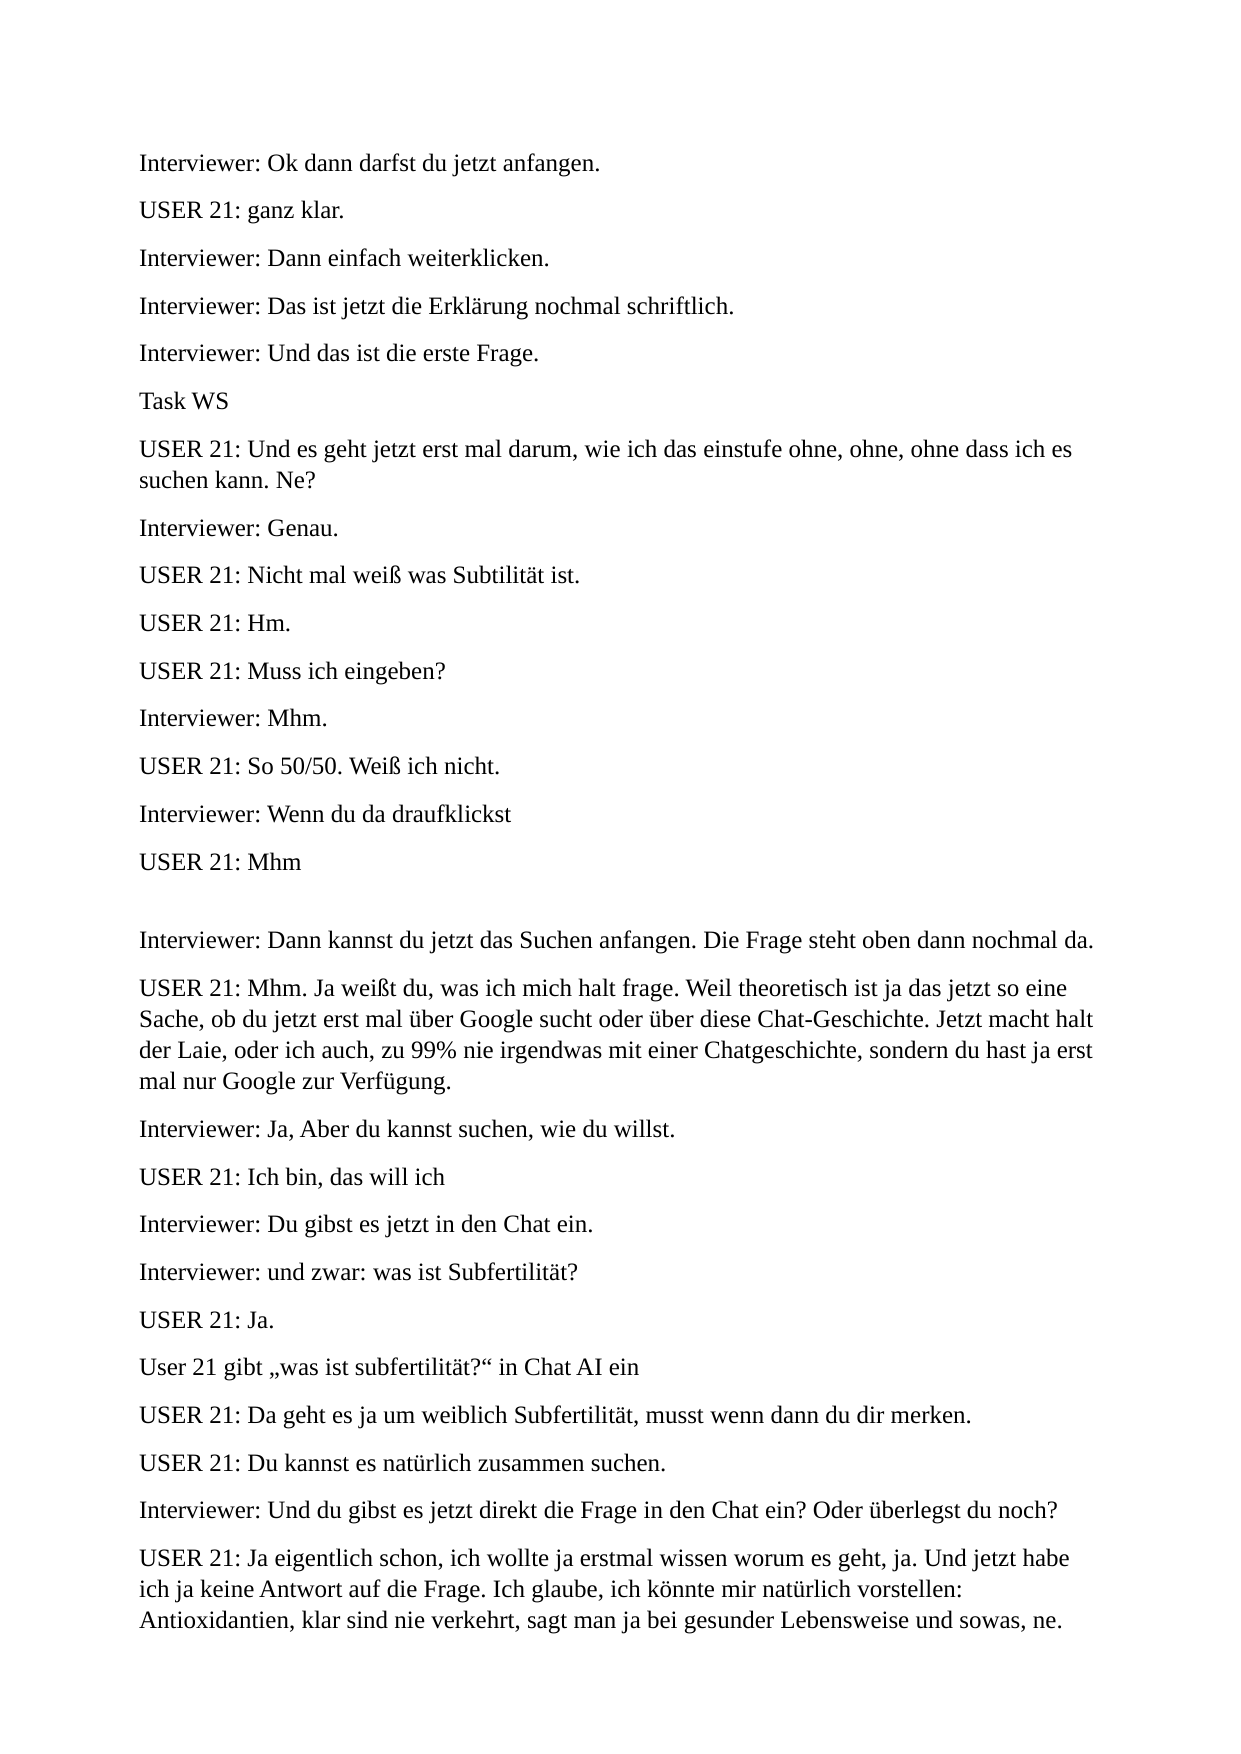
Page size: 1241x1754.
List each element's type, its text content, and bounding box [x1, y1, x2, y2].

text USER 21: Und es geht jetzt erst mal darum, wie ich das einstufe ohne, ohne, ohne dass ich es suchen kann. Ne? [139, 434, 1101, 494]
text Interviewer: Und du gibst es jetzt direkt die Frage in den Chat ein? Oder überlegst du noch? [139, 1496, 1101, 1524]
text USER 21: Da geht es ja um weiblich Subfertilität, musst wenn dann du dir merken. [139, 1400, 1101, 1429]
text USER 21: ganz klar. [139, 195, 1101, 224]
text USER 21: Ja. [139, 1305, 1101, 1333]
text User 21 gibt „was ist subfertilität?“ in Chat AI ein [139, 1352, 1101, 1381]
text Interviewer: Mhm. [139, 703, 1101, 732]
text Interviewer: und zwar: was ist Subfertilität? [139, 1257, 1101, 1286]
text Task WS [139, 386, 1101, 415]
text USER 21: Nicht mal weiß was Subtilität ist. [139, 560, 1101, 589]
text USER 21: Muss ich eingeben? [139, 656, 1101, 684]
text Interviewer: Ok dann darfst du jetzt anfangen. [139, 148, 1101, 176]
text Interviewer: Genau. [139, 513, 1101, 541]
text Interviewer: Wenn du da draufklickst [139, 799, 1101, 828]
text USER 21: Ja eigentlich schon, ich wollte ja erstmal wissen worum es geht, ja. Und jetzt habe ich ja keine Antwort auf die Frage. Ich glaube, ich könnte mir natürlich vorstellen: Antioxidantien, klar sind nie verkehrt, sagt man ja bei gesunder Lebensweise und sowas, ne. [139, 1543, 1101, 1634]
text USER 21: Du kannst es natürlich zusammen suchen. [139, 1448, 1101, 1477]
text Interviewer: Dann kannst du jetzt das Suchen anfangen. Die Frage steht oben dann nochmal da. [139, 894, 1101, 954]
text Interviewer: Du gibst es jetzt in den Chat ein. [139, 1209, 1101, 1238]
text Interviewer: Und das ist die erste Frage. [139, 338, 1101, 367]
text Interviewer: Das ist jetzt die Erklärung nochmal schriftlich. [139, 291, 1101, 319]
text USER 21: So 50/50. Weiß ich nicht. [139, 751, 1101, 780]
text USER 21: Hm. [139, 608, 1101, 637]
text USER 21: Mhm. Ja weißt du, was ich mich halt frage. Weil theoretisch ist ja das jetzt so eine Sache, ob du jetzt erst mal über Google sucht oder über diese Chat-Geschichte. Jetzt macht halt der Laie, oder ich auch, zu 99% nie irgendwas mit einer Chatgeschichte, sondern du hast ja erst mal nur Google zur Verfügung. [139, 973, 1101, 1095]
text USER 21: Ich bin, das will ich [139, 1162, 1101, 1190]
text USER 21: Mhm [139, 847, 1101, 875]
text Interviewer: Ja, Aber du kannst suchen, wie du willst. [139, 1114, 1101, 1143]
text Interviewer: Dann einfach weiterklicken. [139, 243, 1101, 272]
